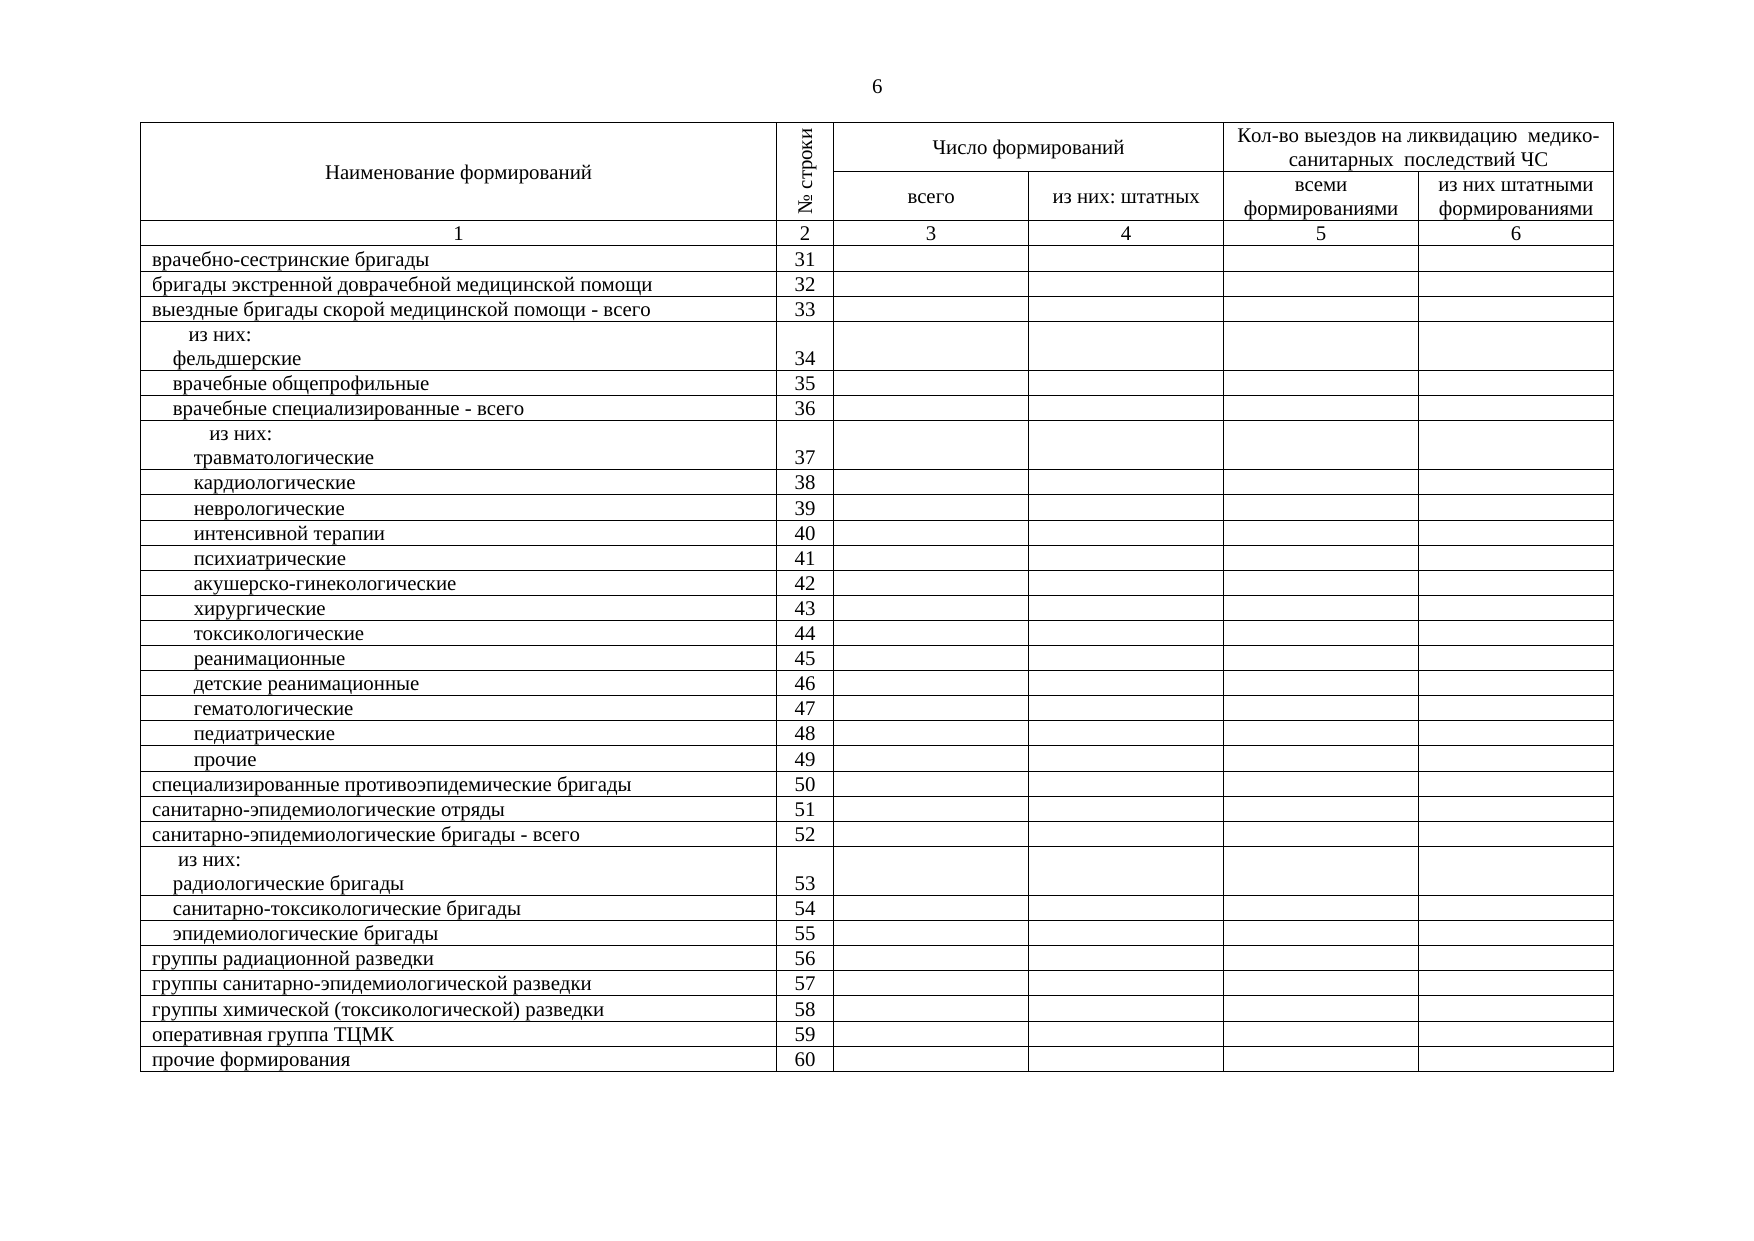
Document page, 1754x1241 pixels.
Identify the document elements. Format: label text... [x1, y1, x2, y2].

table_cell [834, 297, 1028, 321]
table_cell [834, 646, 1028, 670]
table_cell [1029, 971, 1223, 995]
table_cell [834, 322, 1028, 370]
table_cell группы химической (токсикологической) разведки [141, 996, 776, 1021]
table_cell 39 [777, 495, 833, 519]
table_cell [1029, 996, 1223, 1021]
table_cell 42 [777, 571, 833, 595]
table_cell [1224, 322, 1418, 370]
table_cell [1224, 696, 1418, 720]
table_cell 53 [777, 847, 833, 895]
table_cell 49 [777, 746, 833, 771]
table_cell врачебно-сестринские бригады [141, 246, 776, 271]
table_cell хирургические [141, 596, 776, 620]
table_cell [834, 671, 1028, 695]
table_cell 4 [1029, 221, 1223, 245]
table_cell оперативная группа ТЦМК [141, 1022, 776, 1046]
table_cell [1224, 421, 1418, 469]
table_cell [1419, 797, 1613, 821]
table_cell [834, 1047, 1028, 1071]
table_cell [1029, 521, 1223, 544]
table_cell [834, 621, 1028, 645]
table_cell [1224, 971, 1418, 995]
table_cell санитарно-эпидемиологические отряды [141, 797, 776, 821]
table_cell [1224, 596, 1418, 620]
table_cell [1419, 696, 1613, 720]
table_cell [1224, 521, 1418, 544]
table_cell [1224, 721, 1418, 745]
table_cell из них: фельдшерские [141, 322, 776, 370]
table_cell [834, 1022, 1028, 1046]
table_cell [1029, 470, 1223, 494]
table_cell прочие [141, 746, 776, 771]
table_cell [1419, 1022, 1613, 1046]
table_cell 32 [777, 272, 833, 296]
table_cell [1419, 495, 1613, 519]
table_cell [1029, 246, 1223, 271]
table_cell [1029, 396, 1223, 420]
table_cell 59 [777, 1022, 833, 1046]
table_cell [1029, 621, 1223, 645]
table_cell специализированные противоэпидемические бригады [141, 772, 776, 796]
table_cell неврологические [141, 495, 776, 519]
table_cell [1224, 621, 1418, 645]
table_cell [834, 996, 1028, 1021]
table_header № строки [777, 123, 833, 220]
table_cell [1419, 847, 1613, 895]
table_cell [1224, 946, 1418, 970]
table_cell [834, 495, 1028, 519]
table_cell [834, 822, 1028, 846]
table_cell [834, 896, 1028, 920]
table_cell [1029, 322, 1223, 370]
table_cell 46 [777, 671, 833, 695]
table_cell 35 [777, 371, 833, 395]
table_cell 58 [777, 996, 833, 1021]
table_cell эпидемиологические бригады [141, 921, 776, 945]
table_cell [1419, 721, 1613, 745]
table_cell 40 [777, 521, 833, 544]
table_cell группы радиационной разведки [141, 946, 776, 970]
table_cell группы санитарно-эпидемиологической разведки [141, 971, 776, 995]
table_cell [1029, 1047, 1223, 1071]
table_cell 44 [777, 621, 833, 645]
table_cell 45 [777, 646, 833, 670]
table_cell санитарно-токсикологические бригады [141, 896, 776, 920]
table_cell [1224, 396, 1418, 420]
table_cell [1029, 671, 1223, 695]
table_cell [1224, 272, 1418, 296]
table_cell 6 [1419, 221, 1613, 245]
table_cell из них штатными формированиями [1419, 172, 1613, 220]
table_cell [834, 571, 1028, 595]
table_cell [1224, 671, 1418, 695]
table_cell [1224, 772, 1418, 796]
table_cell [1029, 896, 1223, 920]
table_cell 41 [777, 546, 833, 570]
table_cell [1419, 470, 1613, 494]
table_cell токсикологические [141, 621, 776, 645]
table_cell [1419, 546, 1613, 570]
table_cell прочие формирования [141, 1047, 776, 1071]
table_cell [1224, 822, 1418, 846]
table_cell 3 [834, 221, 1028, 245]
table_cell [1029, 571, 1223, 595]
table_cell [1029, 646, 1223, 670]
table_cell [1419, 971, 1613, 995]
table_cell [834, 847, 1028, 895]
table_cell [1224, 470, 1418, 494]
table_cell 5 [1224, 221, 1418, 245]
table_cell [834, 371, 1028, 395]
table_cell акушерско-гинекологические [141, 571, 776, 595]
table_cell 60 [777, 1047, 833, 1071]
table_cell [1029, 272, 1223, 296]
table_cell [1029, 822, 1223, 846]
table_cell [834, 797, 1028, 821]
table_cell [1419, 571, 1613, 595]
table_cell [1224, 371, 1418, 395]
table_cell гематологические [141, 696, 776, 720]
table_cell 55 [777, 921, 833, 945]
table_cell [1419, 297, 1613, 321]
table_cell выездные бригады скорой медицинской помощи - всего [141, 297, 776, 321]
table_cell реанимационные [141, 646, 776, 670]
table_cell [834, 246, 1028, 271]
table_cell [834, 921, 1028, 945]
table_cell [1029, 546, 1223, 570]
table_cell [1419, 396, 1613, 420]
table_cell [1029, 495, 1223, 519]
table_cell [1419, 896, 1613, 920]
table_cell [1029, 1022, 1223, 1046]
table_cell [834, 971, 1028, 995]
table_cell [1419, 272, 1613, 296]
table_cell 52 [777, 822, 833, 846]
table_cell [1029, 847, 1223, 895]
table_cell [1419, 322, 1613, 370]
table_cell [1029, 596, 1223, 620]
table_cell 31 [777, 246, 833, 271]
table_cell [834, 546, 1028, 570]
table_cell 51 [777, 797, 833, 821]
table_cell [1029, 371, 1223, 395]
table_cell 57 [777, 971, 833, 995]
table_cell 43 [777, 596, 833, 620]
table_cell [1224, 646, 1418, 670]
table_cell [1419, 746, 1613, 771]
table_cell врачебные общепрофильные [141, 371, 776, 395]
table_cell [834, 470, 1028, 494]
table_cell [1419, 996, 1613, 1021]
table_cell 50 [777, 772, 833, 796]
table_cell [1224, 246, 1418, 271]
table_cell 54 [777, 896, 833, 920]
table_cell бригады экстренной доврачебной медицинской помощи [141, 272, 776, 296]
table_header Кол-во выездов на ликвидацию медико-санитарных последствий ЧС [1224, 123, 1613, 171]
table_cell [1419, 822, 1613, 846]
table_cell [1419, 596, 1613, 620]
table_cell [1224, 297, 1418, 321]
table_cell [834, 721, 1028, 745]
table_cell [1224, 996, 1418, 1021]
table_cell кардиологические [141, 470, 776, 494]
table_cell [1419, 1047, 1613, 1071]
table_cell [1029, 772, 1223, 796]
table_cell детские реанимационные [141, 671, 776, 695]
table_cell 36 [777, 396, 833, 420]
table_cell 48 [777, 721, 833, 745]
table_cell [1419, 421, 1613, 469]
table_cell 2 [777, 221, 833, 245]
table_cell 37 [777, 421, 833, 469]
table_cell [1419, 772, 1613, 796]
table_cell всеми формированиями [1224, 172, 1418, 220]
table_cell [1419, 921, 1613, 945]
table_cell [834, 772, 1028, 796]
table_cell [1224, 921, 1418, 945]
table_cell 47 [777, 696, 833, 720]
table_cell врачебные специализированные - всего [141, 396, 776, 420]
table_cell [1224, 495, 1418, 519]
table_cell [1419, 621, 1613, 645]
table_cell санитарно-эпидемиологические бригады - всего [141, 822, 776, 846]
table_cell [834, 272, 1028, 296]
table_cell [834, 746, 1028, 771]
table_cell из них: радиологические бригады [141, 847, 776, 895]
table_cell педиатрические [141, 721, 776, 745]
table_cell [1224, 571, 1418, 595]
table_cell 33 [777, 297, 833, 321]
table_cell [1419, 371, 1613, 395]
table_cell [1419, 671, 1613, 695]
table_cell [1224, 546, 1418, 570]
table_header Наименование формирований [141, 123, 776, 220]
table_cell [834, 696, 1028, 720]
table_cell интенсивной терапии [141, 521, 776, 544]
table_cell [834, 421, 1028, 469]
table_cell [1419, 521, 1613, 544]
table_cell [834, 521, 1028, 544]
table_cell [834, 946, 1028, 970]
table_cell [834, 596, 1028, 620]
table_cell [1029, 297, 1223, 321]
table_cell [1029, 946, 1223, 970]
table_cell [1029, 746, 1223, 771]
table_header Число формирований [834, 123, 1223, 171]
table_cell [1224, 1047, 1418, 1071]
table_cell [1224, 896, 1418, 920]
table_cell [1419, 246, 1613, 271]
table_cell 34 [777, 322, 833, 370]
table_cell [1029, 721, 1223, 745]
table_cell психиатрические [141, 546, 776, 570]
table_cell [1029, 921, 1223, 945]
table_cell [1029, 797, 1223, 821]
table_cell [1224, 746, 1418, 771]
table_cell [1419, 646, 1613, 670]
table_cell [1224, 847, 1418, 895]
table_cell [1029, 421, 1223, 469]
table_cell 38 [777, 470, 833, 494]
table_cell всего [834, 172, 1028, 220]
table_cell 56 [777, 946, 833, 970]
table_cell [1224, 1022, 1418, 1046]
table_cell [1419, 946, 1613, 970]
table_cell [1224, 797, 1418, 821]
table_cell из них: травматологические [141, 421, 776, 469]
table_cell 1 [141, 221, 776, 245]
table_cell [834, 396, 1028, 420]
table_cell из них: штатных [1029, 172, 1223, 220]
table_cell [1029, 696, 1223, 720]
